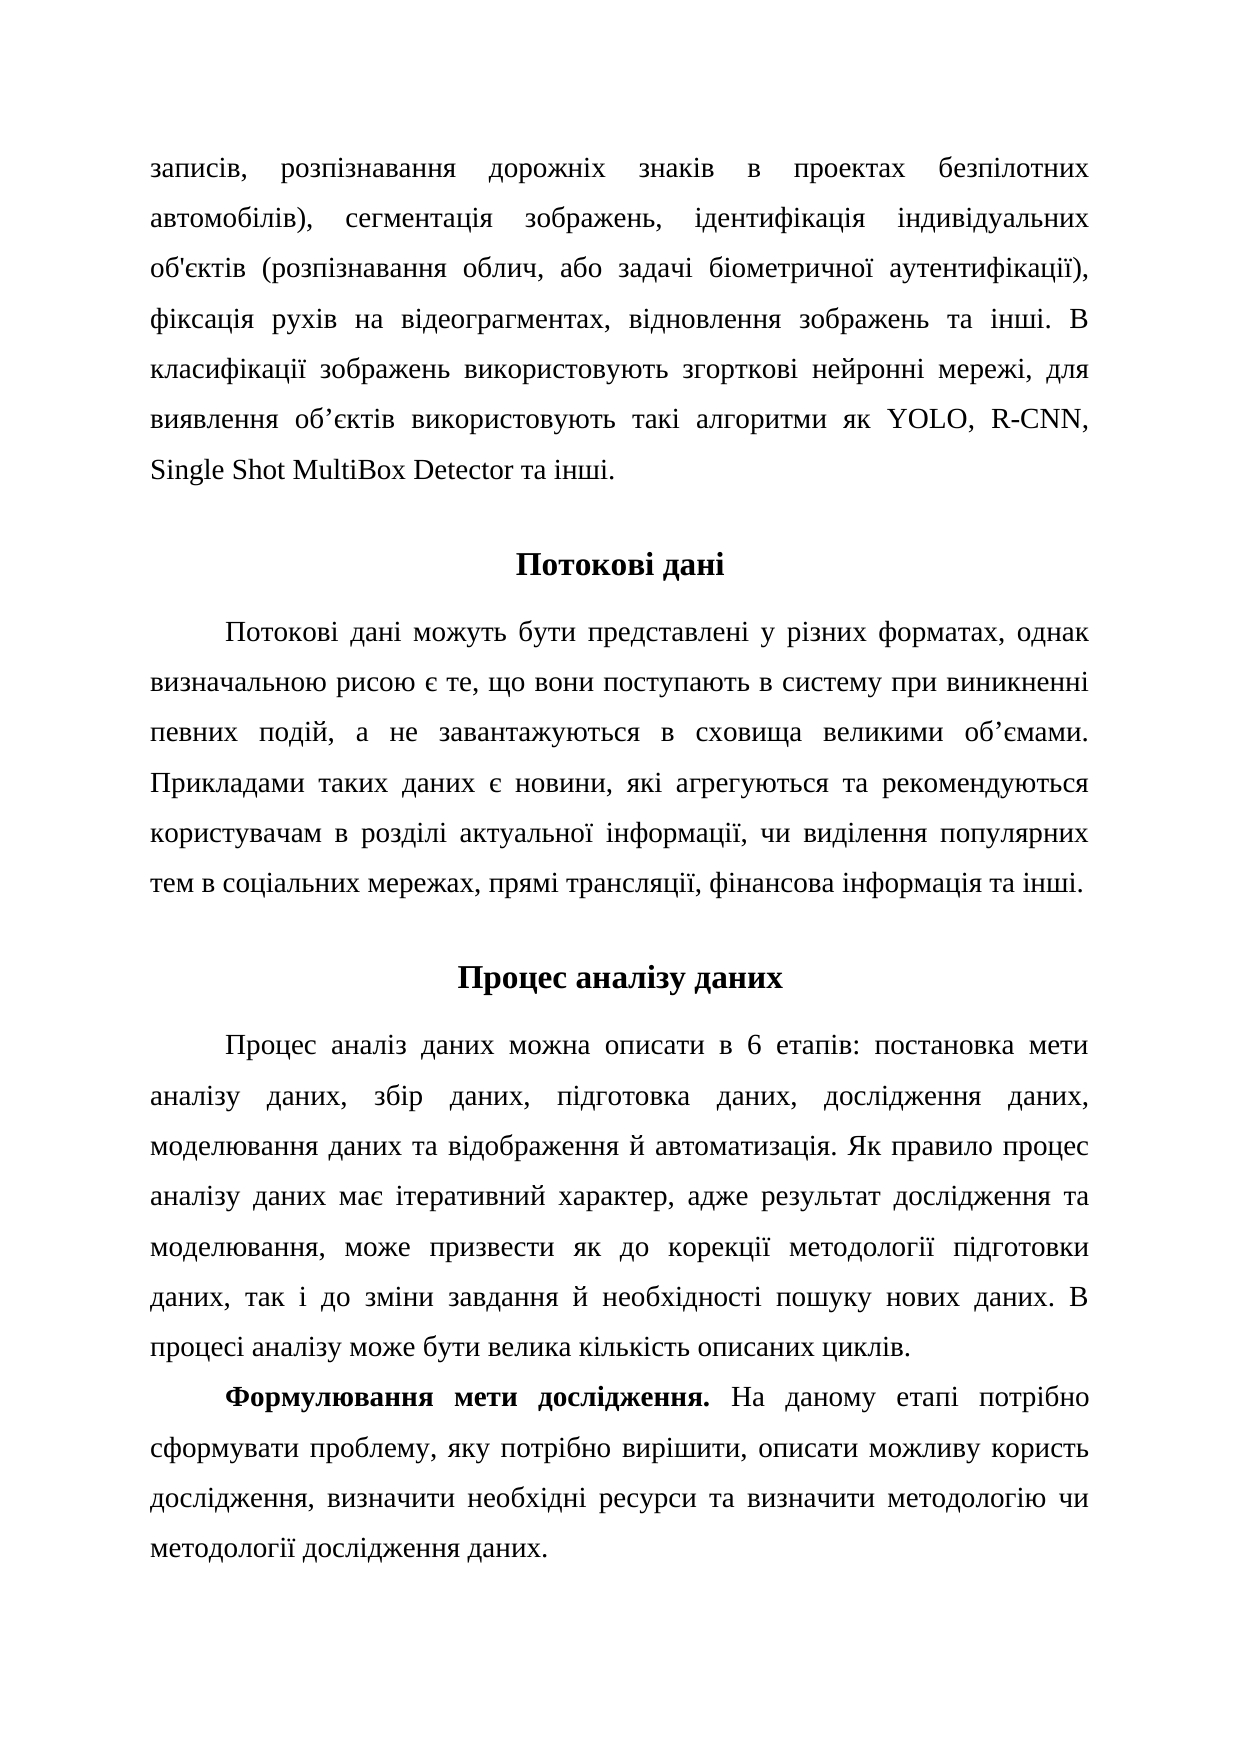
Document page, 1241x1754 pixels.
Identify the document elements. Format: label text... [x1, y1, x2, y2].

text Потокові дані можуть бути представлені у різних форматах, однак визначальною рисою є те, що вони поступають в систему при виникненні певних подій, а не завантажуються в сховища великими об’ємами. Прикладами таких даних є новини, які агрегуються та рекомендуються користувачам в розділі актуальної інформації, чи виділення популярних тем в соціальних мережах, прямі трансляції, фінансова інформація та інші. [150, 614, 1090, 899]
text Процес аналіз даних можна описати в 6 етапів: постановка мети аналізу даних, збір даних, підготовка даних, дослідження даних, моделювання даних та відображення й автоматизація. Як правило процес аналізу даних має ітеративний характер, адже результат дослідження та моделювання, може призвести як до корекції методології підготовки даних, так і до зміни завдання й необхідності пошуку нових даних. В процесі аналізу може бути велика кількість описаних циклів. [150, 1027, 1090, 1363]
text Формулювання мети дослідження. На даному етапі потрібно сформувати проблему, яку потрібно вирішити, описати можливу користь дослідження, визначити необхідні ресурси та визначити методологію чи методології дослідження даних. [150, 1379, 1090, 1564]
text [150, 150, 1090, 485]
subtitle Потокові дані [150, 544, 1090, 582]
subtitle Процес аналізу даних [150, 957, 1090, 996]
